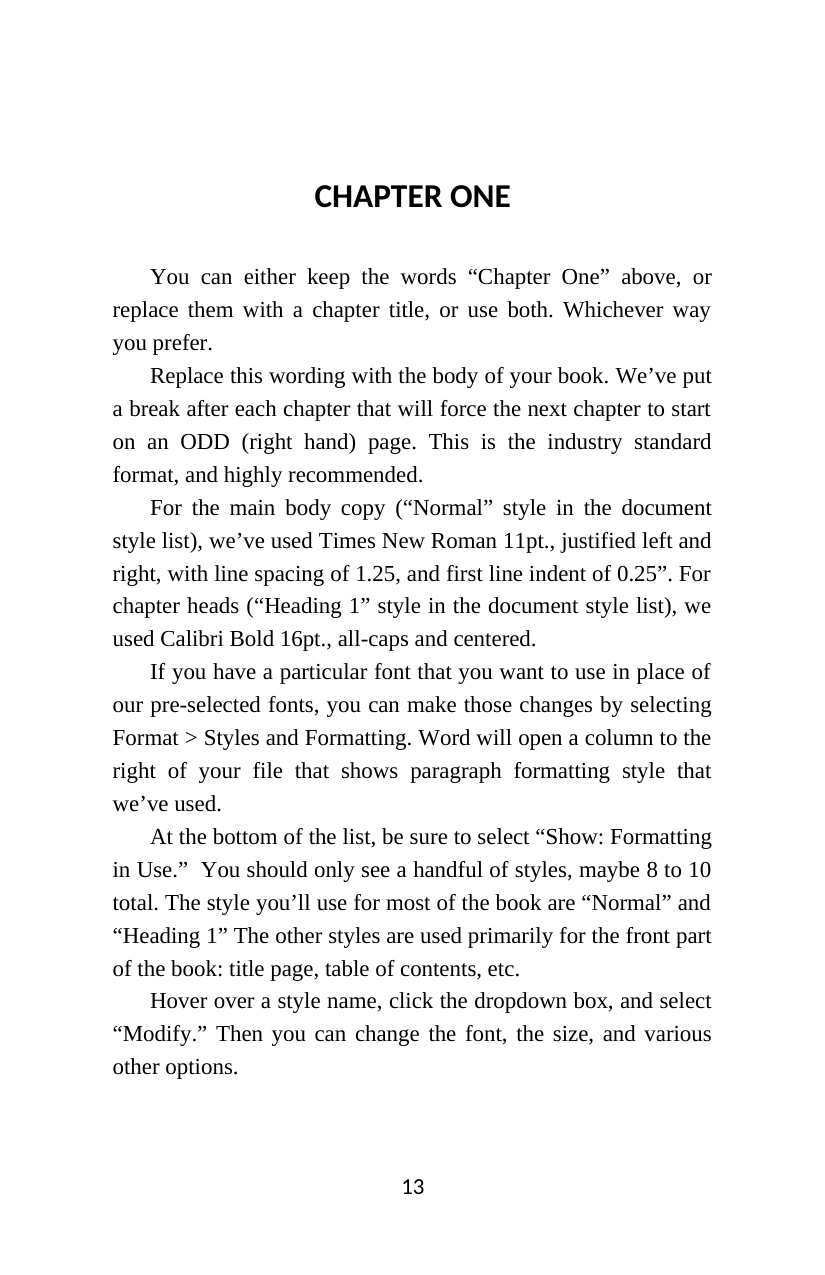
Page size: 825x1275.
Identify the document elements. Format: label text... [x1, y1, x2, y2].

subtitle Chapter One [112, 175, 712, 216]
text At the bottom of the list, be sure to select “Show: Formatting in Use.” You should only see a handful of styles, maybe 8 to 10 total. The style you’ll use for most of the book are “Normal” and “Heading 1” The other styles are used primarily for the front part of the book: title page, table of contents, etc. [112, 823, 712, 981]
text Hover over a style name, click the dropdown box, and select “Modify.” Then you can change the font, the size, and various other options. [112, 987, 712, 1080]
text If you have a particular font that you want to use in place of our pre-selected fonts, you can make those changes by selecting Format > Styles and Formatting. Word will open a column to the right of your file that shows paragraph formatting style that we’ve used. [112, 658, 712, 816]
text For the main body copy (“Normal” style in the document style list), we’ve used Times New Roman 11pt., justified left and right, with line spacing of 1.25, and first line indent of 0.25”. For chapter heads (“Heading 1” style in the document style list), we used Calibri Bold 16pt., all-caps and centered. [112, 494, 712, 652]
text Replace this wording with the body of your book. We’ve put a break after each chapter that will force the next chapter to start on an ODD (right hand) page. This is the industry standard format, and highly recommended. [112, 362, 712, 487]
text You can either keep the words “Chapter One” above, or replace them with a chapter title, or use both. Whichever way you prefer. [112, 263, 712, 356]
